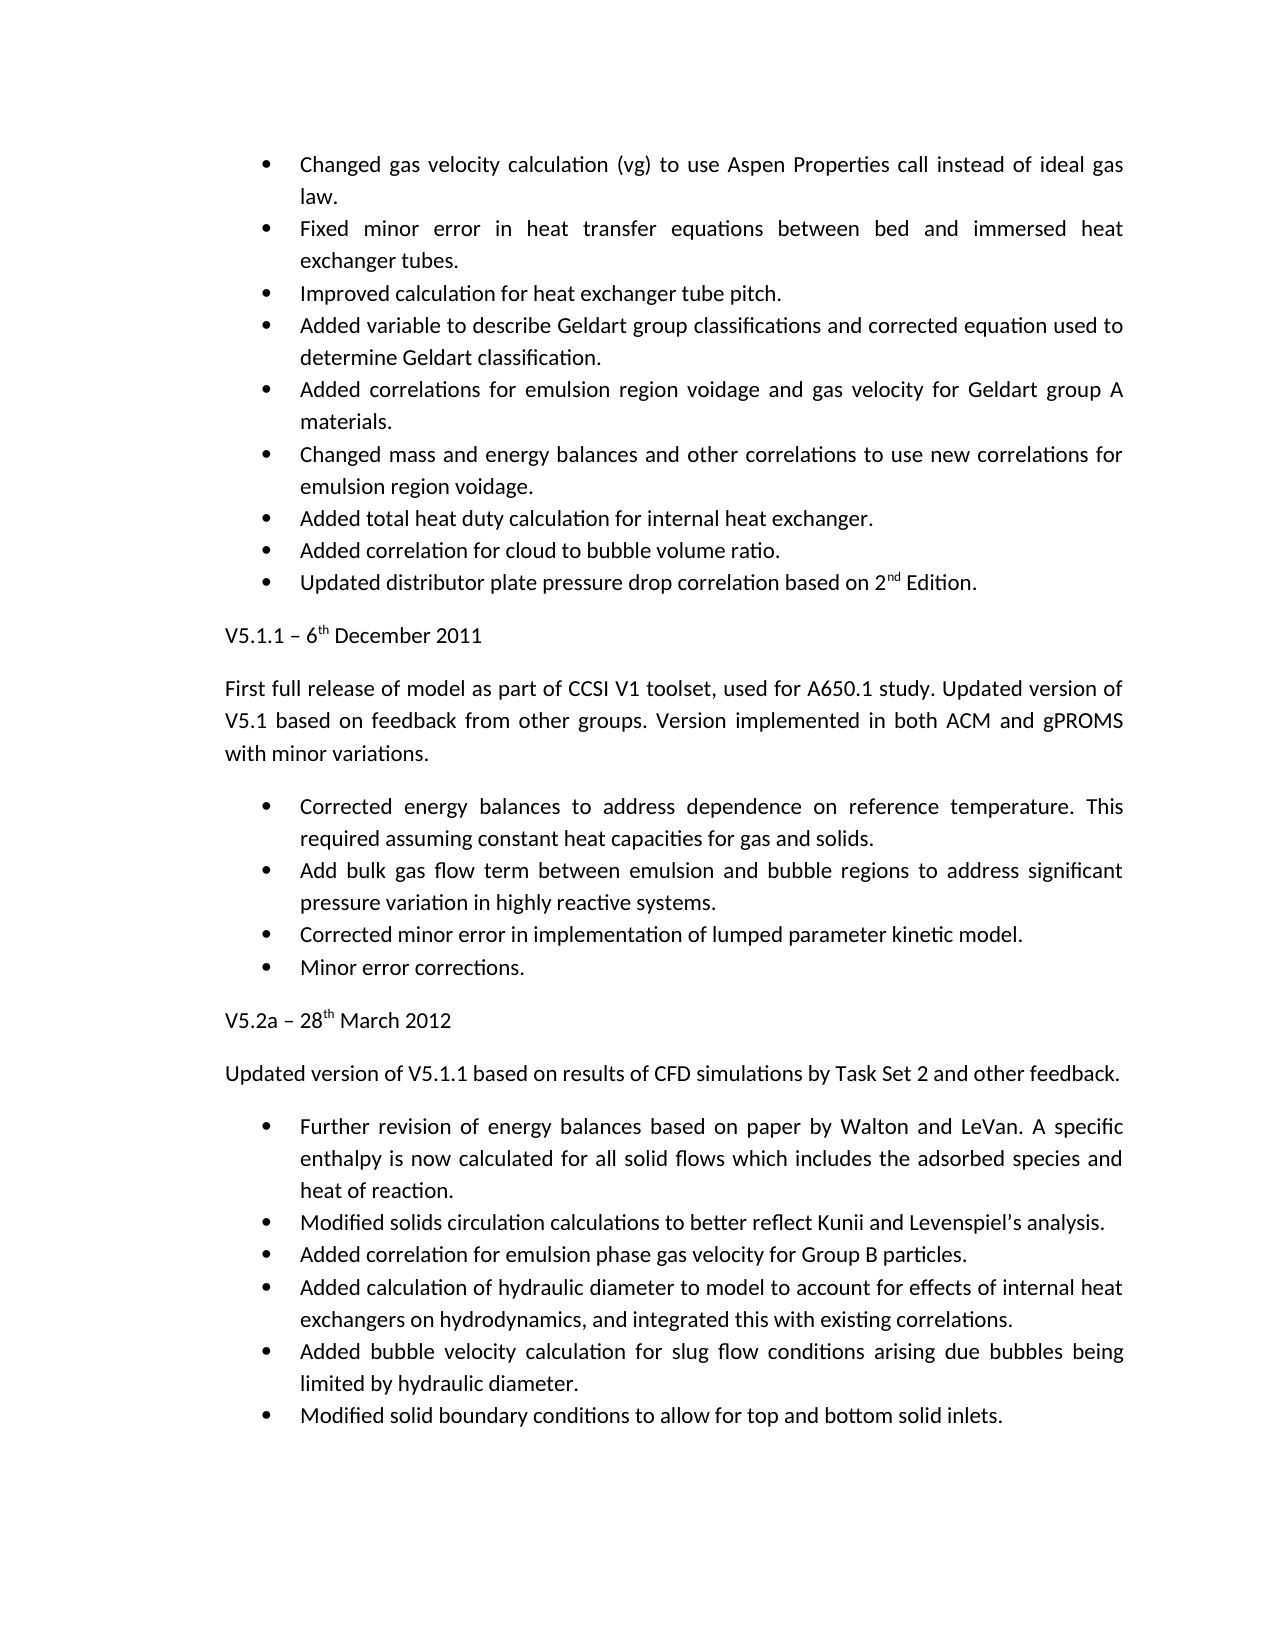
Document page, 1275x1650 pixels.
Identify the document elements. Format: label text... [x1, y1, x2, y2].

list Modified solid boundary conditions to allow for top and bottom solid inlets. [262, 1402, 1125, 1429]
list Changed gas velocity calculation (vg) to use Aspen Properties call instead of ideal gas law. [262, 150, 1125, 210]
list Added bubble velocity calculation for slug flow conditions arising due bubbles being limited by hydraulic diameter. [262, 1337, 1125, 1397]
list Changed mass and energy balances and other correlations to use new correlations for emulsion region voidage. [262, 440, 1125, 500]
text Updated version of V5.1.1 based on results of CFD simulations by Task Set 2 and other feedback. [225, 1059, 1125, 1087]
list Added variable to describe Geldart group classifications and corrected equation used to determine Geldart classification. [262, 311, 1125, 371]
list Improved calculation for heat exchanger tube pitch. [262, 279, 1125, 307]
list Updated distributor plate pressure drop correlation based on 2nd Edition. [262, 568, 1125, 596]
text V5.1.1 – 6th December 2011 [225, 621, 1125, 649]
text V5.2a – 28th March 2012 [225, 1006, 1125, 1034]
list Fixed minor error in heat transfer equations between bed and immersed heat exchanger tubes. [262, 214, 1125, 274]
list Corrected minor error in implementation of lumped parameter kinetic model. [262, 921, 1125, 949]
list Added calculation of hydraulic diameter to model to account for effects of internal heat exchangers on hydrodynamics, and integrated this with existing correlations. [262, 1273, 1125, 1333]
list Corrected energy balances to address dependence on reference temperature. This required assuming constant heat capacities for gas and solids. [262, 792, 1125, 852]
list Add bulk gas flow term between emulsion and bubble regions to address significant pressure variation in highly reactive systems. [262, 856, 1125, 916]
list Added total heat duty calculation for internal heat exchanger. [262, 504, 1125, 532]
list Added correlations for emulsion region voidage and gas velocity for Geldart group A materials. [262, 375, 1125, 436]
list Minor error corrections. [262, 953, 1125, 981]
text First full release of model as part of CCSI V1 toolset, used for A650.1 study. Updated version of V5.1 based on feedback from other groups. Version implemented in both ACM and gPROMS with minor variations. [225, 674, 1125, 767]
list Added correlation for emulsion phase gas velocity for Group B particles. [262, 1241, 1125, 1269]
list Modified solids circulation calculations to better reflect Kunii and Levenspiel’s analysis. [262, 1208, 1125, 1236]
list Further revision of energy balances based on paper by Walton and LeVan. A specific enthalpy is now calculated for all solid flows which includes the adsorbed species and heat of reaction. [262, 1112, 1125, 1204]
list Added correlation for cloud to bubble volume ratio. [262, 536, 1125, 564]
